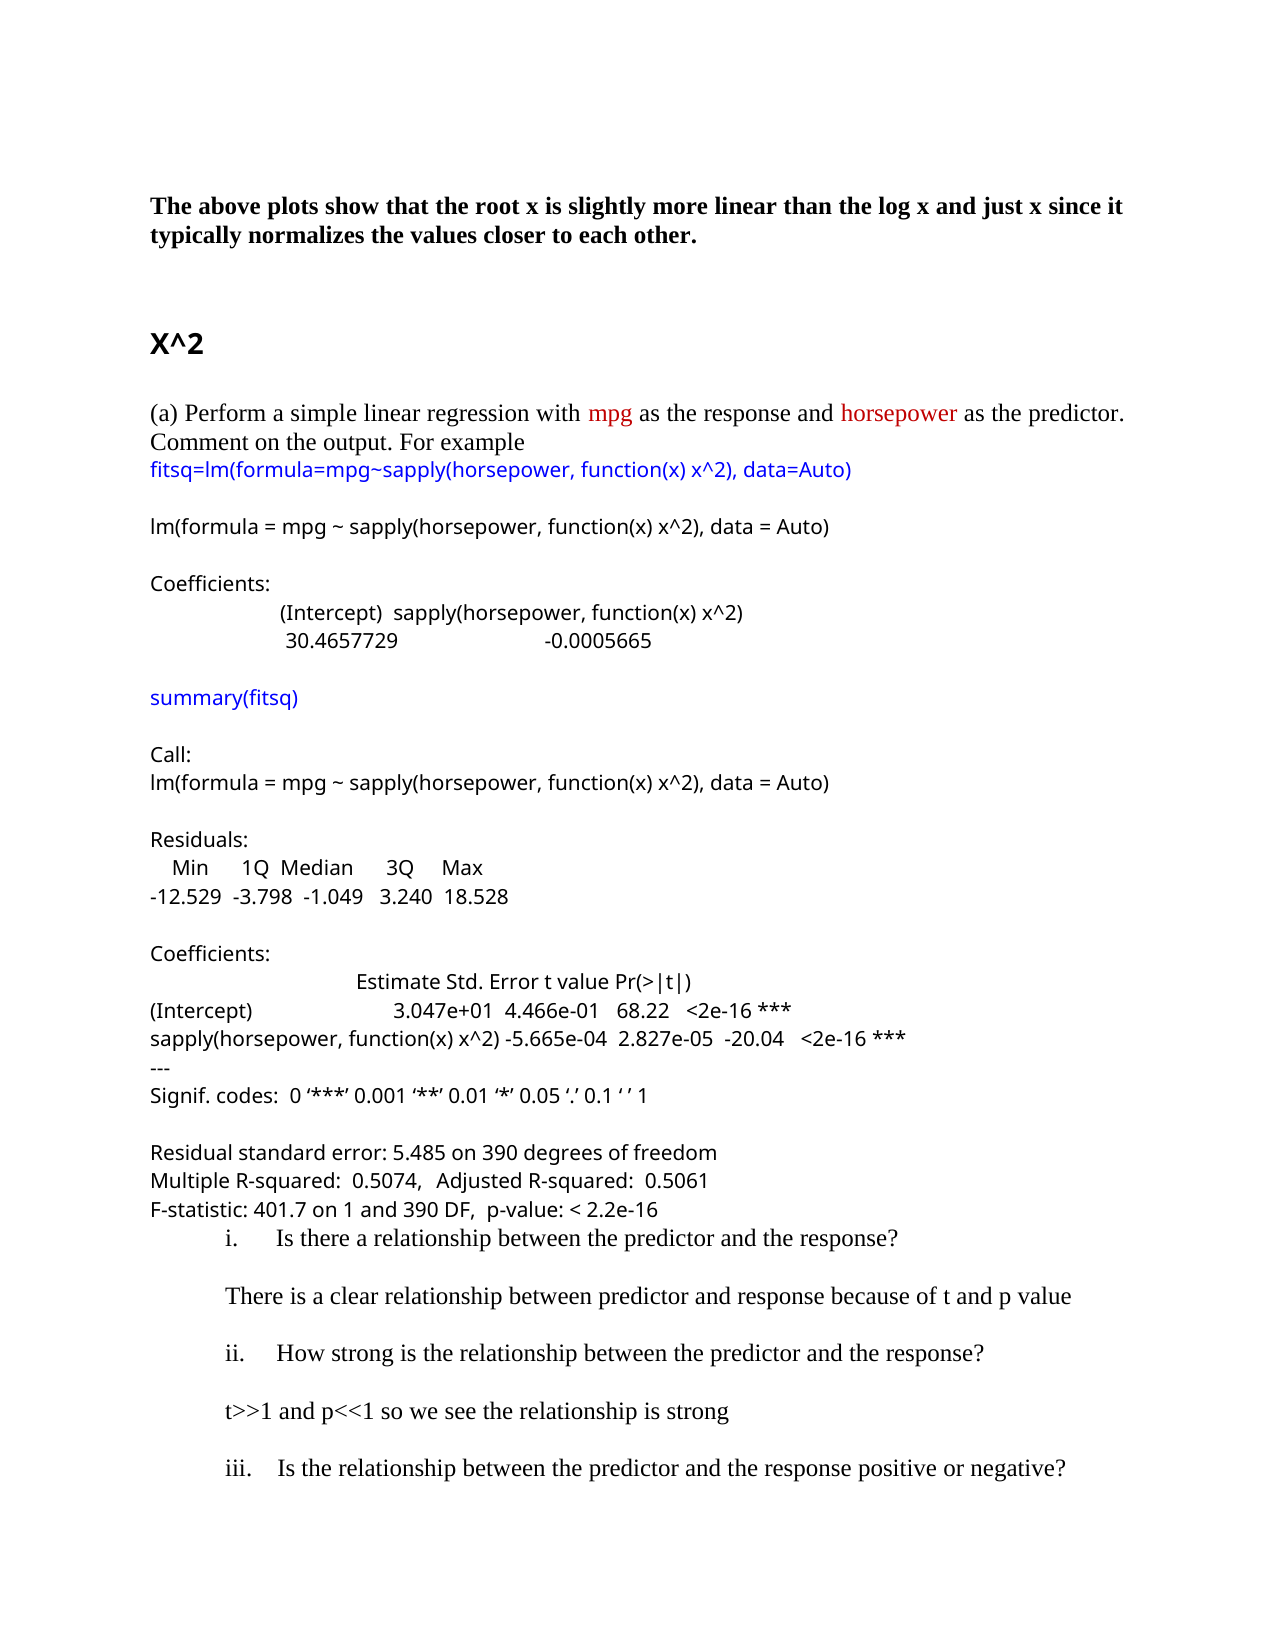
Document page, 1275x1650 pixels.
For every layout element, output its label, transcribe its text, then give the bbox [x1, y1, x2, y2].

text lm(formula = mpg ~ sapply(horsepower, function(x) x^2), data = Auto) [150, 768, 1125, 797]
text Coefficients: [150, 939, 1125, 967]
text -12.529 -3.798 -1.049 3.240 18.528 [150, 882, 1125, 910]
text F-statistic: 401.7 on 1 and 390 DF, p-value: < 2.2e-16 [150, 1195, 1125, 1223]
text Multiple R-squared: 0.5074, Adjusted R-squared: 0.5061 [150, 1166, 1125, 1195]
text (Intercept) 3.047e+01 4.466e-01 68.22 <2e-16 *** [150, 996, 1125, 1024]
text Residuals: [150, 825, 1125, 853]
text fitsq=lm(formula=mpg~sapply(horsepower, function(x) x^2), data=Auto) [150, 455, 1125, 484]
text ii. How strong is the relationship between the predictor and the response? [150, 1338, 1125, 1367]
text 30.4657729 -0.0005665 [150, 626, 1125, 654]
text There is a clear relationship between predictor and response because of t and p value [150, 1281, 1125, 1309]
text (Intercept) sapply(horsepower, function(x) x^2) [150, 598, 1125, 626]
text i. Is there a relationship between the predictor and the response? [150, 1223, 1125, 1252]
text t>>1 and p<<1 so we see the relationship is strong [150, 1396, 1125, 1424]
subtitle X^2 [150, 323, 1125, 363]
text Residual standard error: 5.485 on 390 degrees of freedom [150, 1138, 1125, 1166]
text iii. Is the relationship between the predictor and the response positive or negative? [150, 1453, 1125, 1482]
text Signif. codes: 0 ‘***’ 0.001 ‘**’ 0.01 ‘*’ 0.05 ‘.’ 0.1 ‘ ’ 1 [150, 1081, 1125, 1109]
text summary(fitsq) [150, 683, 1125, 711]
text Call: [150, 740, 1125, 768]
text lm(formula = mpg ~ sapply(horsepower, function(x) x^2), data = Auto) [150, 512, 1125, 541]
text The above plots show that the root x is slightly more linear than the log x and just x since it typically normalizes the values closer to each other. [150, 191, 1125, 249]
text Coefficients: [150, 569, 1125, 598]
text sapply(horsepower, function(x) x^2) -5.665e-04 2.827e-05 -20.04 <2e-16 *** [150, 1024, 1125, 1053]
text Estimate Std. Error t value Pr(>|t|) [150, 967, 1125, 996]
text --- [150, 1053, 1125, 1081]
text (a) Perform a simple linear regression with mpg as the response and horsepower as the predictor. Comment on the output. For example [150, 398, 1125, 455]
text Min 1Q Median 3Q Max [150, 853, 1125, 882]
